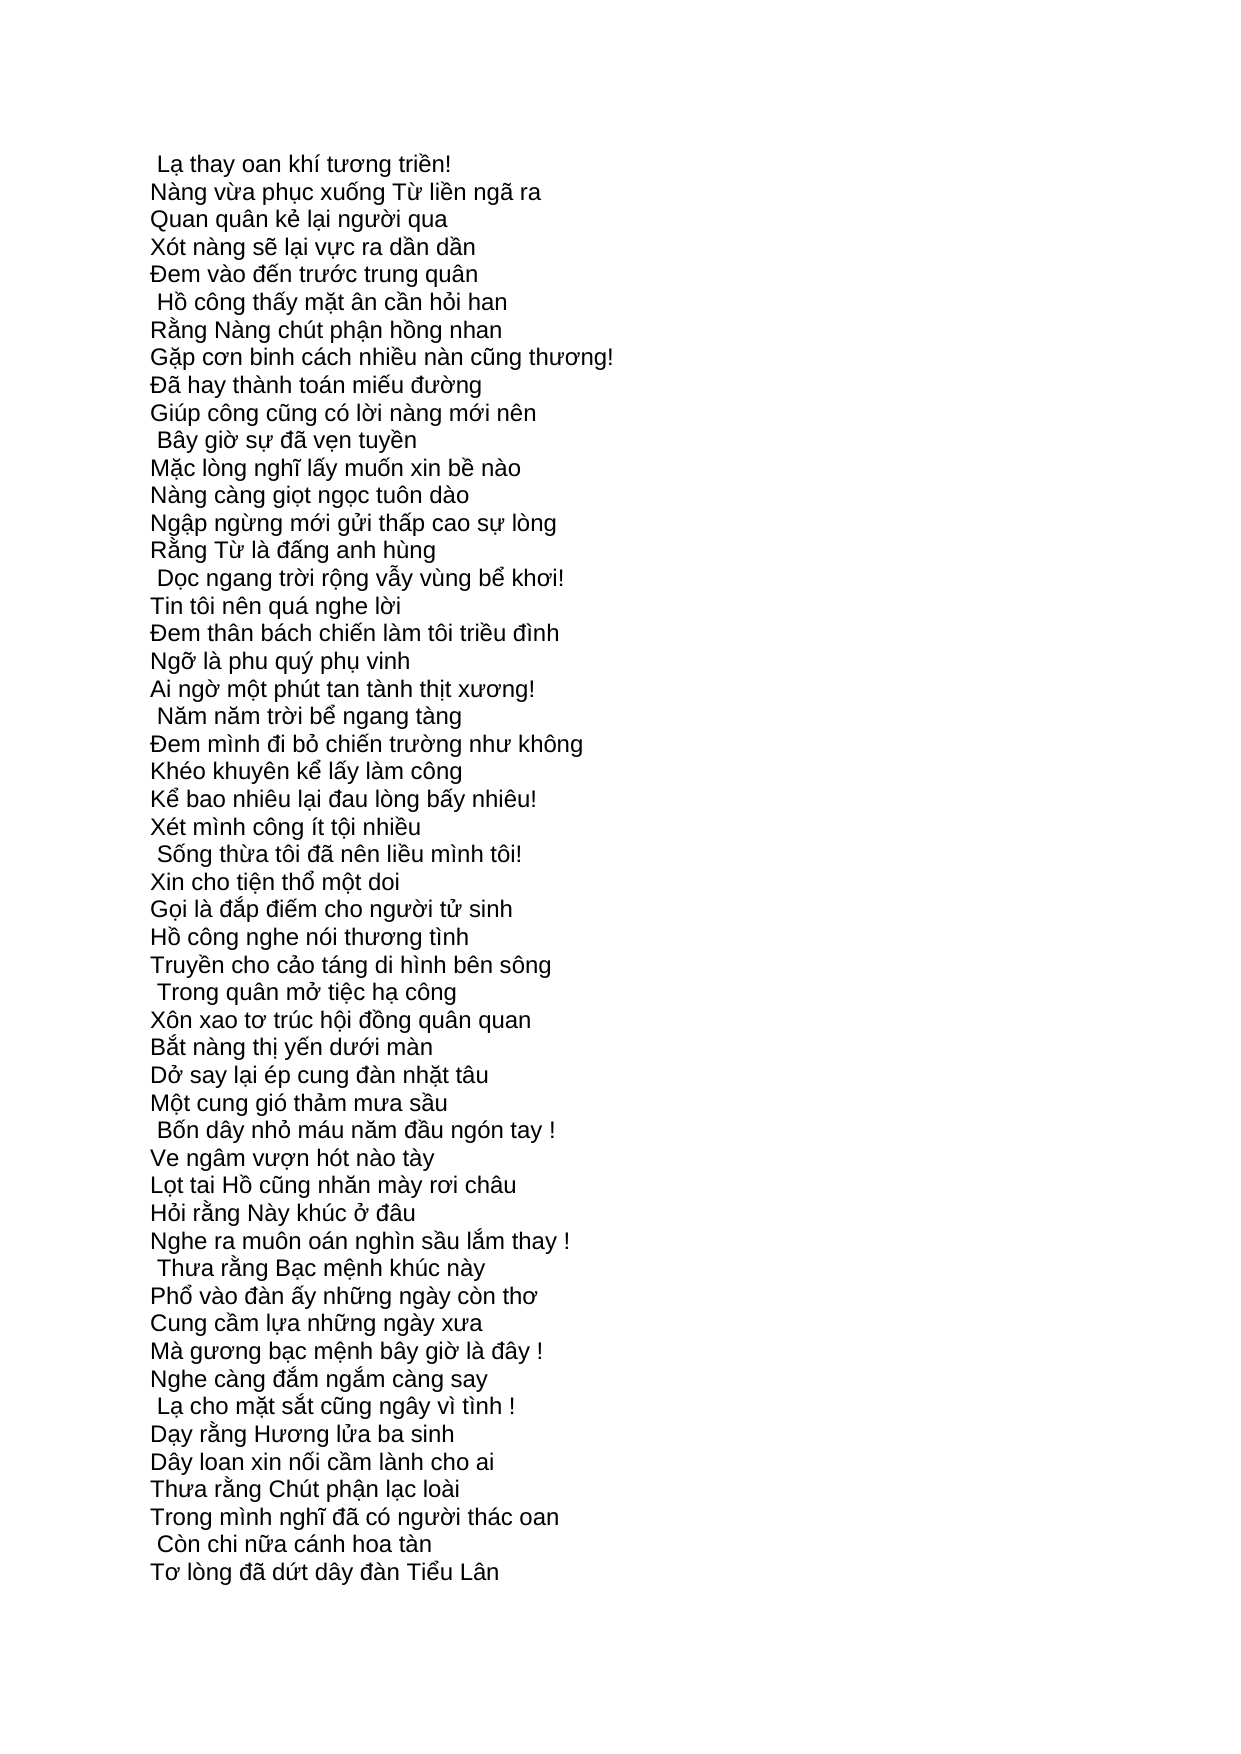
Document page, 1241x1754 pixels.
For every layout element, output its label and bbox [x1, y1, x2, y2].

text [150, 150, 1090, 1585]
